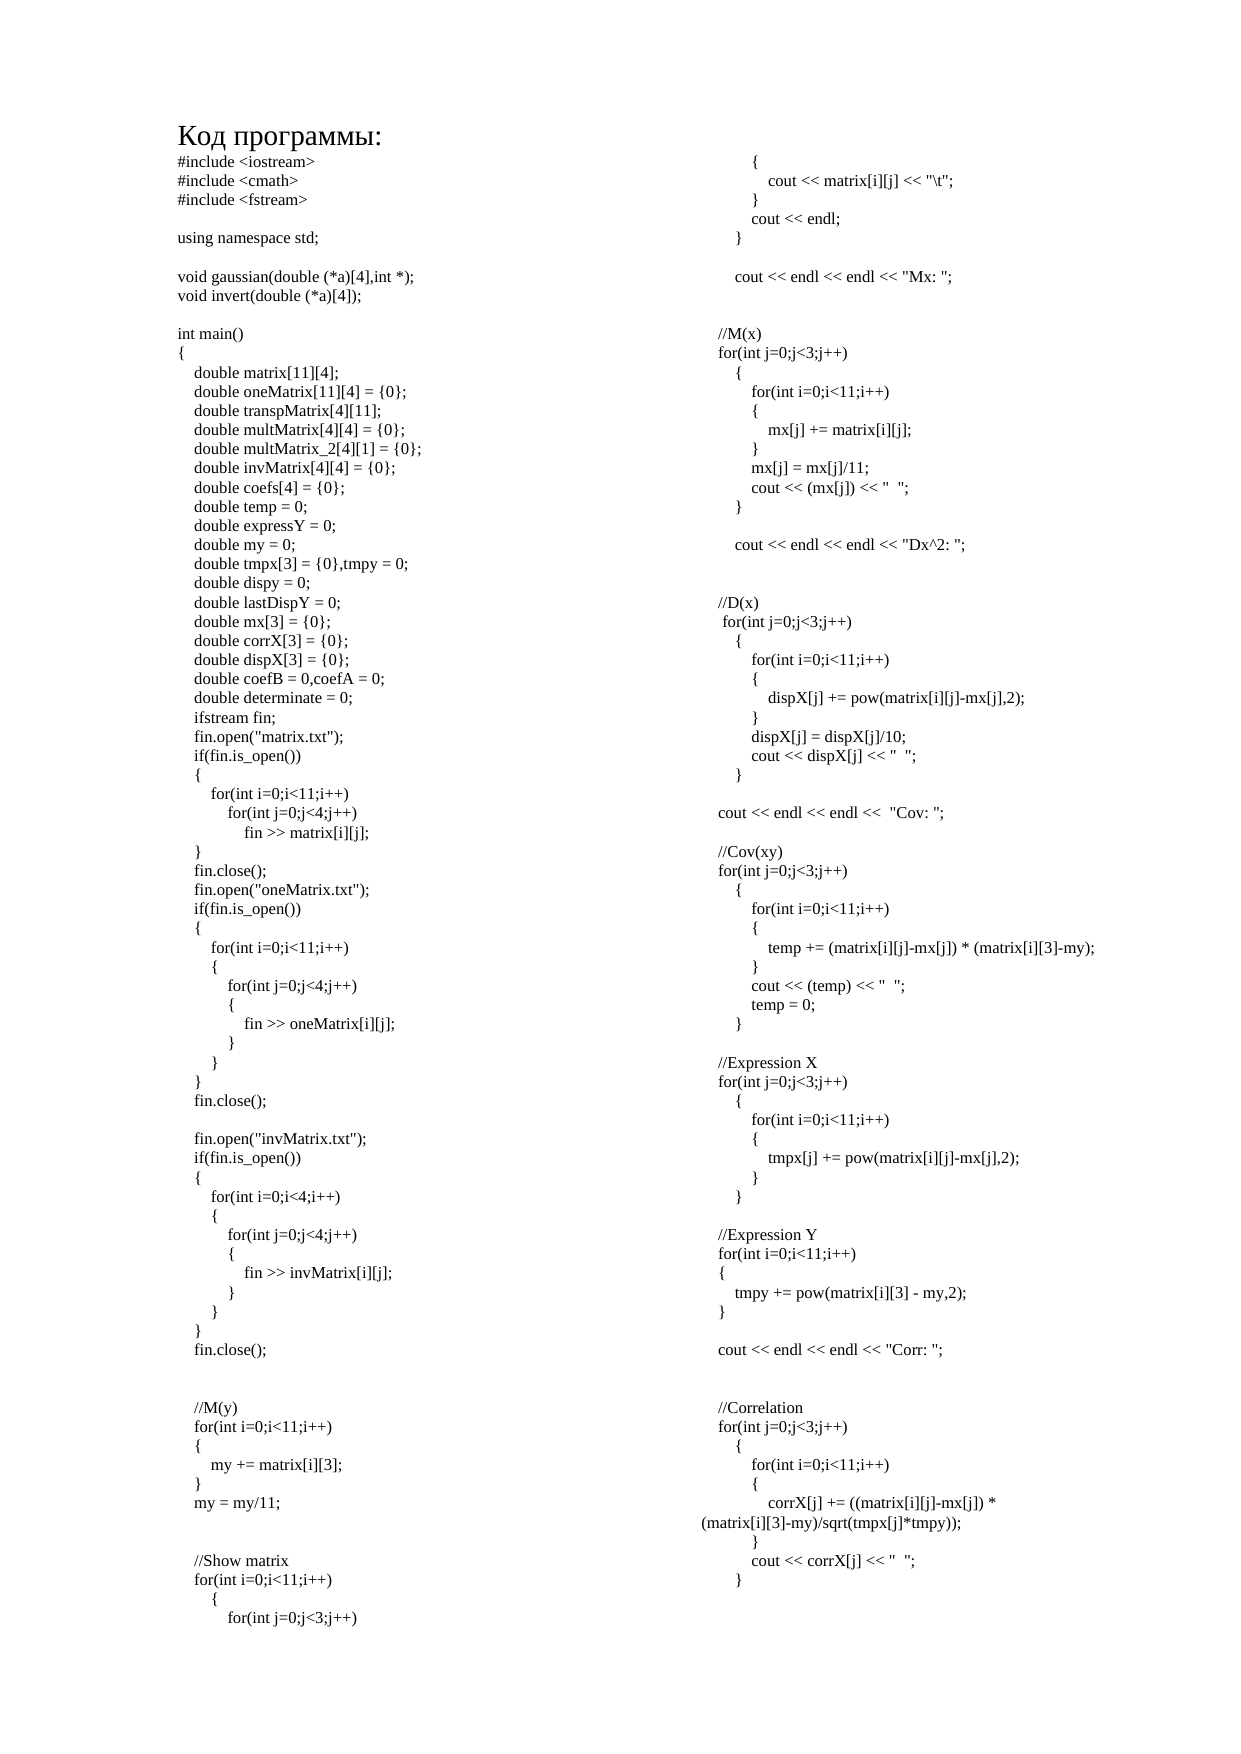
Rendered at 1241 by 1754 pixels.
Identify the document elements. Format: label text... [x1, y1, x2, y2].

text cout << endl; [701, 209, 1152, 228]
text } [177, 1052, 627, 1072]
text { [701, 1129, 1152, 1148]
text } [701, 1302, 1152, 1321]
text { [177, 995, 627, 1014]
text for(int j=0;j<3;j++) [177, 1608, 627, 1627]
text double transpMatrix[4][11]; [177, 401, 627, 420]
text { [701, 669, 1152, 688]
text fin >> matrix[i][j]; [177, 822, 627, 842]
text for(int i=0;i<11;i++) [177, 937, 627, 957]
text //Cov(xy) [701, 842, 1152, 861]
text { [701, 880, 1152, 899]
text } [177, 1474, 627, 1493]
text } [701, 1014, 1152, 1033]
text double tmpx[3] = {0},tmpy = 0; [177, 554, 627, 573]
text for(int i=0;i<11;i++) [701, 899, 1152, 918]
text { [177, 1589, 627, 1608]
text cout << endl << endl << "Mx: "; [701, 267, 1152, 286]
text } [701, 439, 1152, 458]
text { [177, 1436, 627, 1455]
text { [177, 343, 627, 362]
text { [701, 1474, 1152, 1493]
text for(int i=0;i<11;i++) [177, 1417, 627, 1436]
text } [177, 1302, 627, 1321]
text { [701, 918, 1152, 937]
text for(int j=0;j<4;j++) [177, 1225, 627, 1244]
text } [177, 1033, 627, 1052]
text { [701, 1091, 1152, 1110]
text if(fin.is_open()) [177, 1148, 627, 1167]
text cout << dispX[j] << " "; [701, 746, 1152, 765]
text double my = 0; [177, 535, 627, 554]
text cout << endl << endl << "Dx^2: "; [701, 535, 1152, 554]
text { [701, 152, 1152, 171]
text cout << endl << endl << "Cov: "; [701, 803, 1152, 822]
text for(int i=0;i<11;i++) [701, 650, 1152, 669]
text temp += (matrix[i][j]-mx[j]) * (matrix[i][3]-my); [701, 937, 1152, 957]
text for(int i=0;i<4;i++) [177, 1187, 627, 1206]
text //Expression X [701, 1052, 1152, 1072]
text } [701, 228, 1152, 247]
text double dispy = 0; [177, 573, 627, 592]
text fin.close(); [177, 861, 627, 880]
text } [701, 190, 1152, 209]
text #include <fstream> [177, 190, 627, 209]
text double expressY = 0; [177, 516, 627, 535]
text mx[j] = mx[j]/11; [701, 458, 1152, 477]
text my += matrix[i][3]; [177, 1455, 627, 1474]
text double multMatrix_2[4][1] = {0}; [177, 439, 627, 458]
text } [177, 842, 627, 861]
text for(int j=0;j<3;j++) [701, 343, 1152, 362]
text ifstream fin; [177, 707, 627, 727]
text void invert(double (*a)[4]); [177, 286, 627, 305]
text void gaussian(double (*a)[4],int *); [177, 267, 627, 286]
text #include <iostream> [177, 152, 627, 171]
text { [177, 1167, 627, 1187]
text } [701, 707, 1152, 727]
text //Correlation [701, 1397, 1152, 1417]
text { [701, 1436, 1152, 1455]
text fin.close(); [177, 1340, 627, 1359]
text { [177, 918, 627, 937]
text //Show matrix [177, 1551, 627, 1570]
text double corrX[3] = {0}; [177, 631, 627, 650]
text cout << matrix[i][j] << "\t"; [701, 171, 1152, 190]
text fin >> oneMatrix[i][j]; [177, 1014, 627, 1033]
text dispX[j] = dispX[j]/10; [701, 727, 1152, 746]
text fin.open("invMatrix.txt"); [177, 1129, 627, 1148]
text #include <cmath> [177, 171, 627, 190]
text using namespace std; [177, 228, 627, 247]
text fin.close(); [177, 1091, 627, 1110]
text double multMatrix[4][4] = {0}; [177, 420, 627, 439]
text double invMatrix[4][4] = {0}; [177, 458, 627, 477]
text double mx[3] = {0}; [177, 612, 627, 631]
text tmpx[j] += pow(matrix[i][j]-mx[j],2); [701, 1148, 1152, 1167]
text for(int j=0;j<3;j++) [701, 1417, 1152, 1436]
text } [701, 1570, 1152, 1589]
text temp = 0; [701, 995, 1152, 1014]
text double lastDispY = 0; [177, 592, 627, 612]
text } [701, 1532, 1152, 1551]
text } [701, 497, 1152, 516]
text double determinate = 0; [177, 688, 627, 707]
text for(int j=0;j<4;j++) [177, 803, 627, 822]
text cout << endl << endl << "Corr: "; [701, 1340, 1152, 1359]
text { [701, 1263, 1152, 1282]
text for(int i=0;i<11;i++) [701, 1110, 1152, 1129]
text } [701, 1167, 1152, 1187]
text //M(y) [177, 1397, 627, 1417]
text cout << corrX[j] << " "; [701, 1551, 1152, 1570]
text for(int i=0;i<11;i++) [177, 1570, 627, 1589]
text if(fin.is_open()) [177, 746, 627, 765]
text cout << (temp) << " "; [701, 976, 1152, 995]
text } [177, 1072, 627, 1091]
text } [701, 765, 1152, 784]
text for(int i=0;i<11;i++) [701, 1244, 1152, 1263]
text fin.open("oneMatrix.txt"); [177, 880, 627, 899]
text for(int i=0;i<11;i++) [701, 1455, 1152, 1474]
text { [177, 765, 627, 784]
text for(int j=0;j<4;j++) [177, 976, 627, 995]
text my = my/11; [177, 1493, 627, 1512]
text { [701, 401, 1152, 420]
text double oneMatrix[11][4] = {0}; [177, 382, 627, 401]
text double dispX[3] = {0}; [177, 650, 627, 669]
text if(fin.is_open()) [177, 899, 627, 918]
text double matrix[11][4]; [177, 362, 627, 382]
text double temp = 0; [177, 497, 627, 516]
text tmpy += pow(matrix[i][3] - my,2); [701, 1282, 1152, 1302]
text fin.open("matrix.txt"); [177, 727, 627, 746]
text corrX[j] += ((matrix[i][j]-mx[j]) * (matrix[i][3]-my)/sqrt(tmpx[j]*tmpy)); [701, 1493, 1152, 1532]
text { [701, 631, 1152, 650]
text { [177, 1244, 627, 1263]
text for(int i=0;i<11;i++) [177, 784, 627, 803]
text } [701, 1187, 1152, 1206]
text { [177, 1206, 627, 1225]
text fin >> invMatrix[i][j]; [177, 1263, 627, 1282]
text for(int j=0;j<3;j++) [701, 1072, 1152, 1091]
text mx[j] += matrix[i][j]; [701, 420, 1152, 439]
text Код программы: [177, 118, 1152, 152]
text int main() [177, 324, 627, 343]
text //D(x) [701, 592, 1152, 612]
text for(int i=0;i<11;i++) [701, 382, 1152, 401]
text double coefB = 0,coefA = 0; [177, 669, 627, 688]
text for(int j=0;j<3;j++) [701, 861, 1152, 880]
text dispX[j] += pow(matrix[i][j]-mx[j],2); [701, 688, 1152, 707]
text for(int j=0;j<3;j++) [701, 612, 1152, 631]
text double coefs[4] = {0}; [177, 477, 627, 497]
text { [701, 362, 1152, 382]
text //Expression Y [701, 1225, 1152, 1244]
text { [177, 957, 627, 976]
text } [177, 1321, 627, 1340]
text } [177, 1282, 627, 1302]
text //M(x) [701, 324, 1152, 343]
text } [701, 957, 1152, 976]
text cout << (mx[j]) << " "; [701, 477, 1152, 497]
